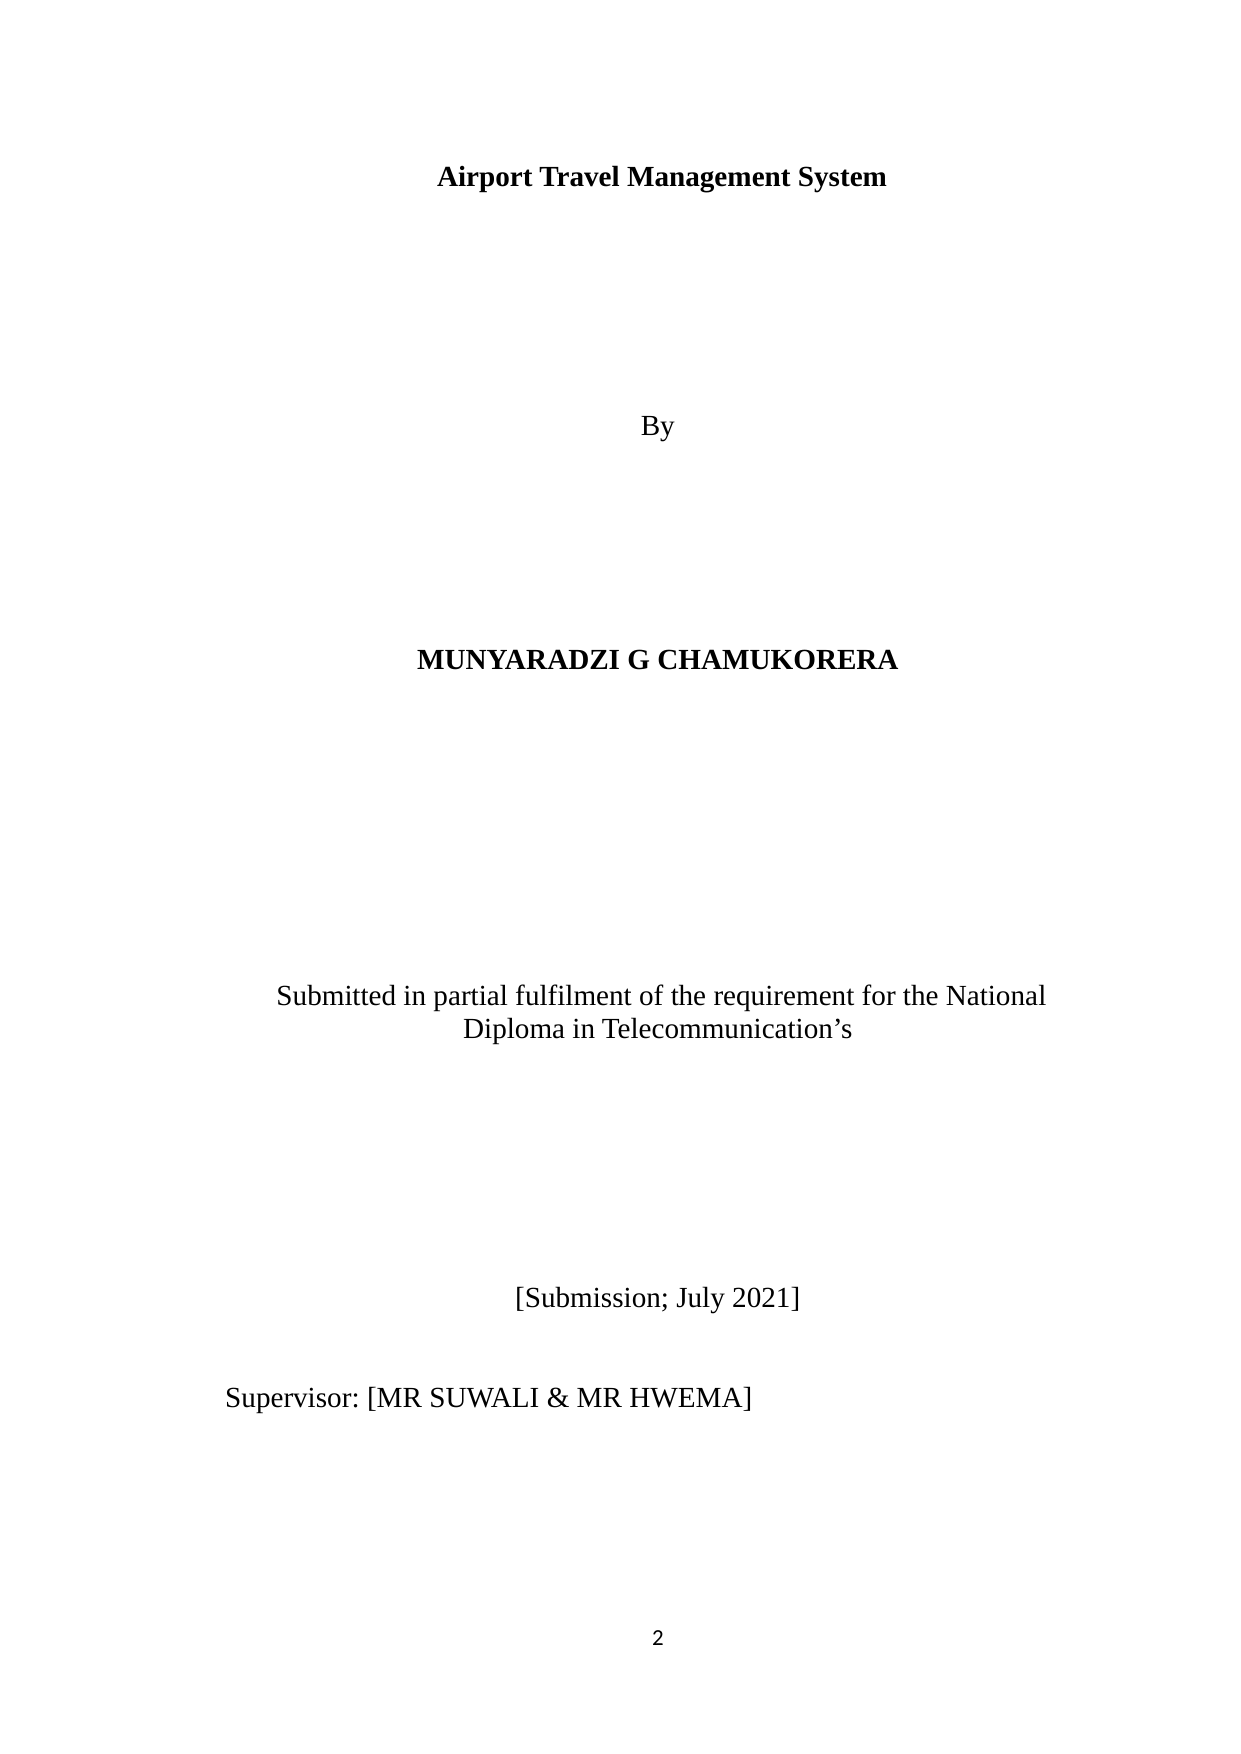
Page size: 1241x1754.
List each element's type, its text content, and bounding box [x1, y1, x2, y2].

text [Submission; July 2021] [225, 1280, 1090, 1313]
text By [225, 408, 1090, 441]
text Airport Travel Management System [225, 150, 1090, 196]
text Supervisor: [MR SUWALI & MR HWEMA] [225, 1380, 1090, 1414]
text MUNYARADZI G CHAMUKORERA [225, 642, 1090, 676]
text Submitted in partial fulfilment of the requirement for the National Diploma in Telecommunication’s [225, 978, 1090, 1045]
